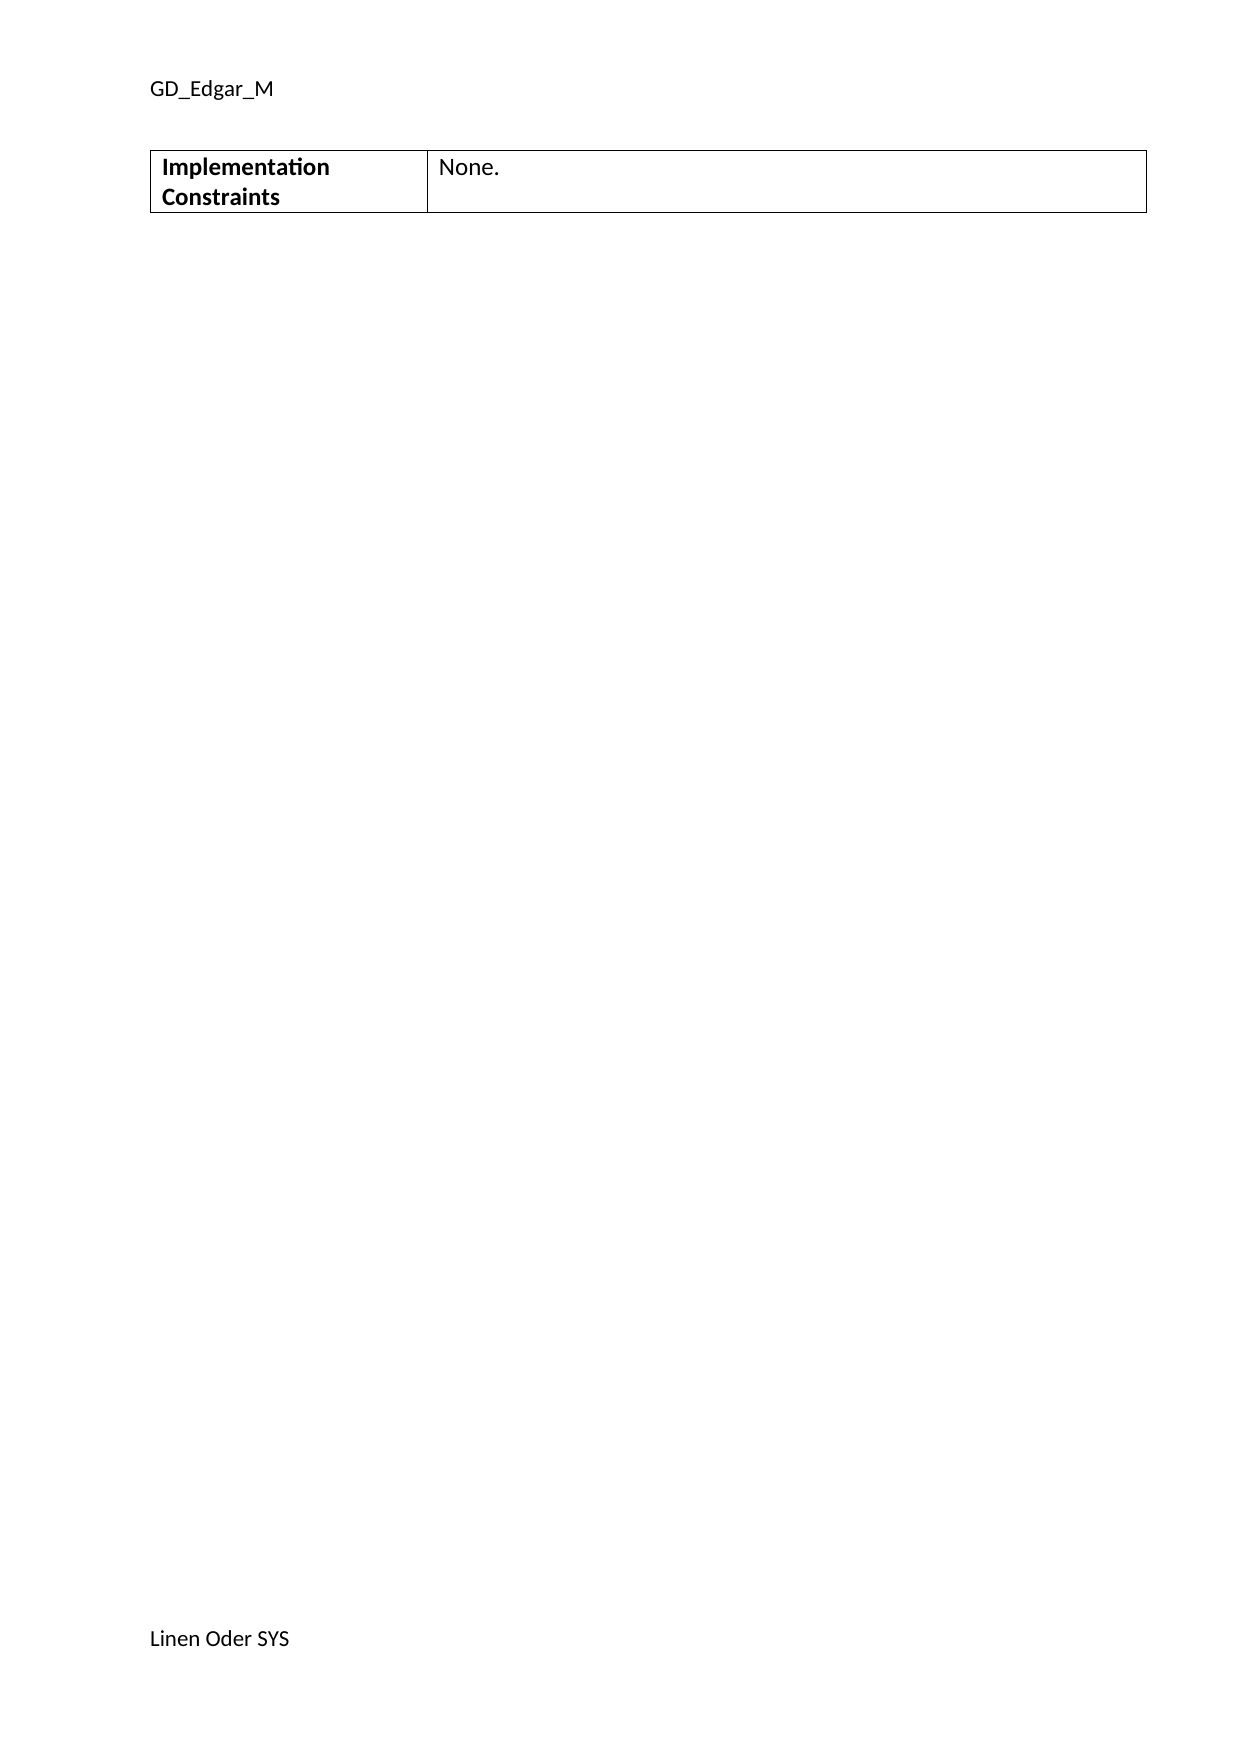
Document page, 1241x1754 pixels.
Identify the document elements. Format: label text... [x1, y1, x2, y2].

table_cell Implementation Constraints [151, 151, 427, 212]
table_cell None. [428, 151, 1146, 212]
